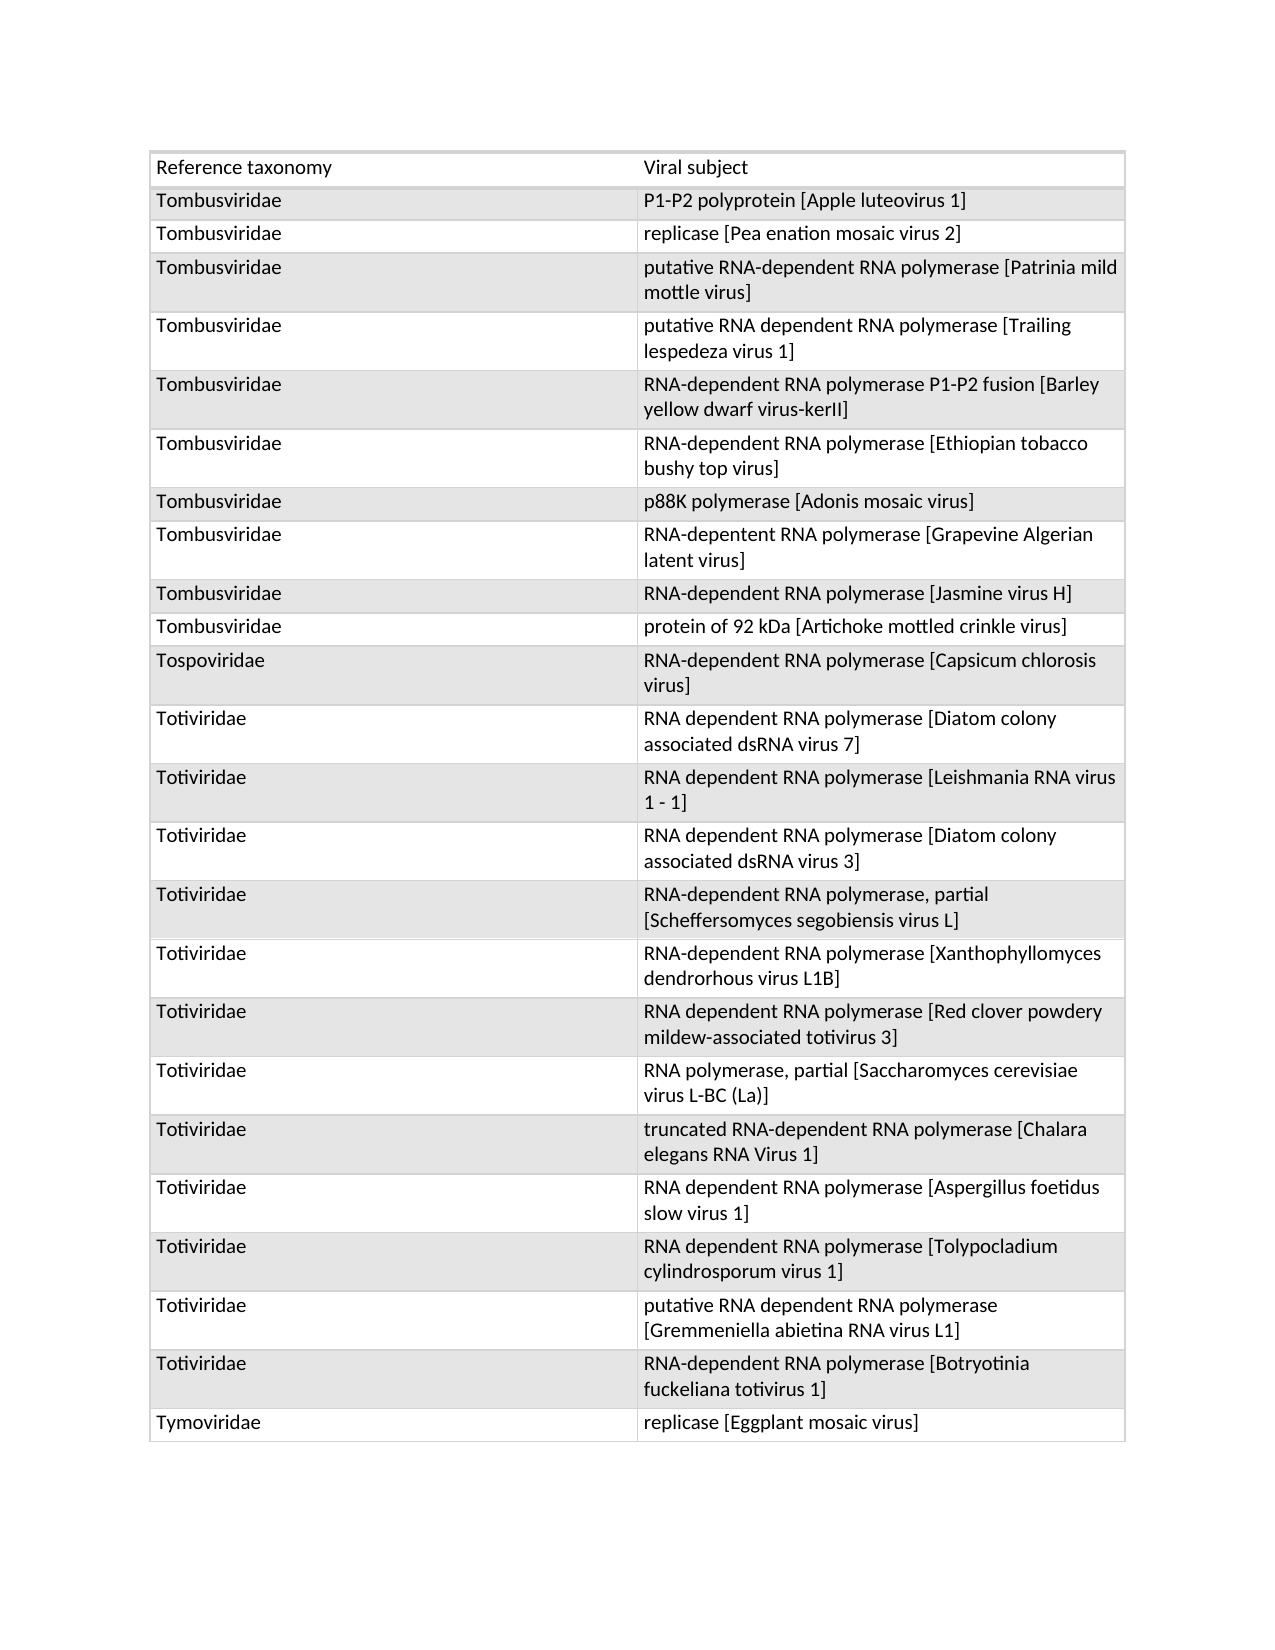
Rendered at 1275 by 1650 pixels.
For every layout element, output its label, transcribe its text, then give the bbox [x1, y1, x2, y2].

table_cell Totiviridae [151, 1351, 637, 1408]
table_cell Tombusviridae [151, 254, 637, 311]
table_cell putative RNA-dependent RNA polymerase [Patrinia mild mottle virus] [638, 254, 1124, 311]
table_header Reference taxonomy [151, 154, 637, 186]
table_cell Totiviridae [151, 1175, 637, 1232]
table_cell Tombusviridae [151, 522, 637, 579]
table_cell Tombusviridae [151, 313, 637, 369]
table_cell P1-P2 polyprotein [Apple luteovirus 1] [638, 190, 1124, 219]
table_header Viral subject [638, 154, 1124, 186]
table_cell replicase [Pea enation mosaic virus 2] [638, 221, 1124, 252]
table_cell RNA dependent RNA polymerase [Diatom colony associated dsRNA virus 3] [638, 823, 1124, 880]
table_cell Totiviridae [151, 940, 637, 997]
table_cell RNA dependent RNA polymerase [Tolypocladium cylindrosporum virus 1] [638, 1233, 1124, 1290]
table_cell Totiviridae [151, 1057, 637, 1114]
table_cell RNA dependent RNA polymerase [Diatom colony associated dsRNA virus 7] [638, 706, 1124, 762]
table_cell Tombusviridae [151, 488, 637, 520]
table_cell RNA-dependent RNA polymerase [Xanthophyllomyces dendrorhous virus L1B] [638, 940, 1124, 997]
table_cell Tymoviridae [151, 1409, 637, 1441]
table_cell Totiviridae [151, 823, 637, 880]
table_cell RNA-dependent RNA polymerase P1-P2 fusion [Barley yellow dwarf virus-kerII] [638, 371, 1124, 428]
table_cell Tombusviridae [151, 190, 637, 219]
table_cell RNA-dependent RNA polymerase, partial [Scheffersomyces segobiensis virus L] [638, 881, 1124, 938]
table_cell Totiviridae [151, 999, 637, 1056]
table_cell RNA-dependent RNA polymerase [Jasmine virus H] [638, 580, 1124, 612]
table_cell replicase [Eggplant mosaic virus] [638, 1409, 1124, 1441]
table_cell protein of 92 kDa [Artichoke mottled crinkle virus] [638, 614, 1124, 645]
table_cell Totiviridae [151, 764, 637, 821]
table_cell Totiviridae [151, 1233, 637, 1290]
table_cell RNA-dependent RNA polymerase [Botryotinia fuckeliana totivirus 1] [638, 1351, 1124, 1408]
table_cell p88K polymerase [Adonis mosaic virus] [638, 488, 1124, 520]
table_cell RNA-dependent RNA polymerase [Ethiopian tobacco bushy top virus] [638, 430, 1124, 487]
table_cell Tombusviridae [151, 430, 637, 487]
table_cell Totiviridae [151, 1292, 637, 1349]
table_cell Totiviridae [151, 1116, 637, 1173]
table_cell Tombusviridae [151, 580, 637, 612]
table_cell Tombusviridae [151, 221, 637, 252]
table_cell RNA dependent RNA polymerase [Red clover powdery mildew-associated totivirus 3] [638, 999, 1124, 1056]
table_cell Tombusviridae [151, 614, 637, 645]
table_cell truncated RNA-dependent RNA polymerase [Chalara elegans RNA Virus 1] [638, 1116, 1124, 1173]
table_cell Totiviridae [151, 881, 637, 938]
table_cell RNA dependent RNA polymerase [Leishmania RNA virus 1 - 1] [638, 764, 1124, 821]
table_cell putative RNA dependent RNA polymerase [Gremmeniella abietina RNA virus L1] [638, 1292, 1124, 1349]
table_cell RNA dependent RNA polymerase [Aspergillus foetidus slow virus 1] [638, 1175, 1124, 1232]
table_cell RNA-depentent RNA polymerase [Grapevine Algerian latent virus] [638, 522, 1124, 579]
table_cell Tospoviridae [151, 647, 637, 704]
table_cell putative RNA dependent RNA polymerase [Trailing lespedeza virus 1] [638, 313, 1124, 369]
table_cell Tombusviridae [151, 371, 637, 428]
table_cell RNA-dependent RNA polymerase [Capsicum chlorosis virus] [638, 647, 1124, 704]
table_cell Totiviridae [151, 706, 637, 762]
table_cell RNA polymerase, partial [Saccharomyces cerevisiae virus L-BC (La)] [638, 1057, 1124, 1114]
